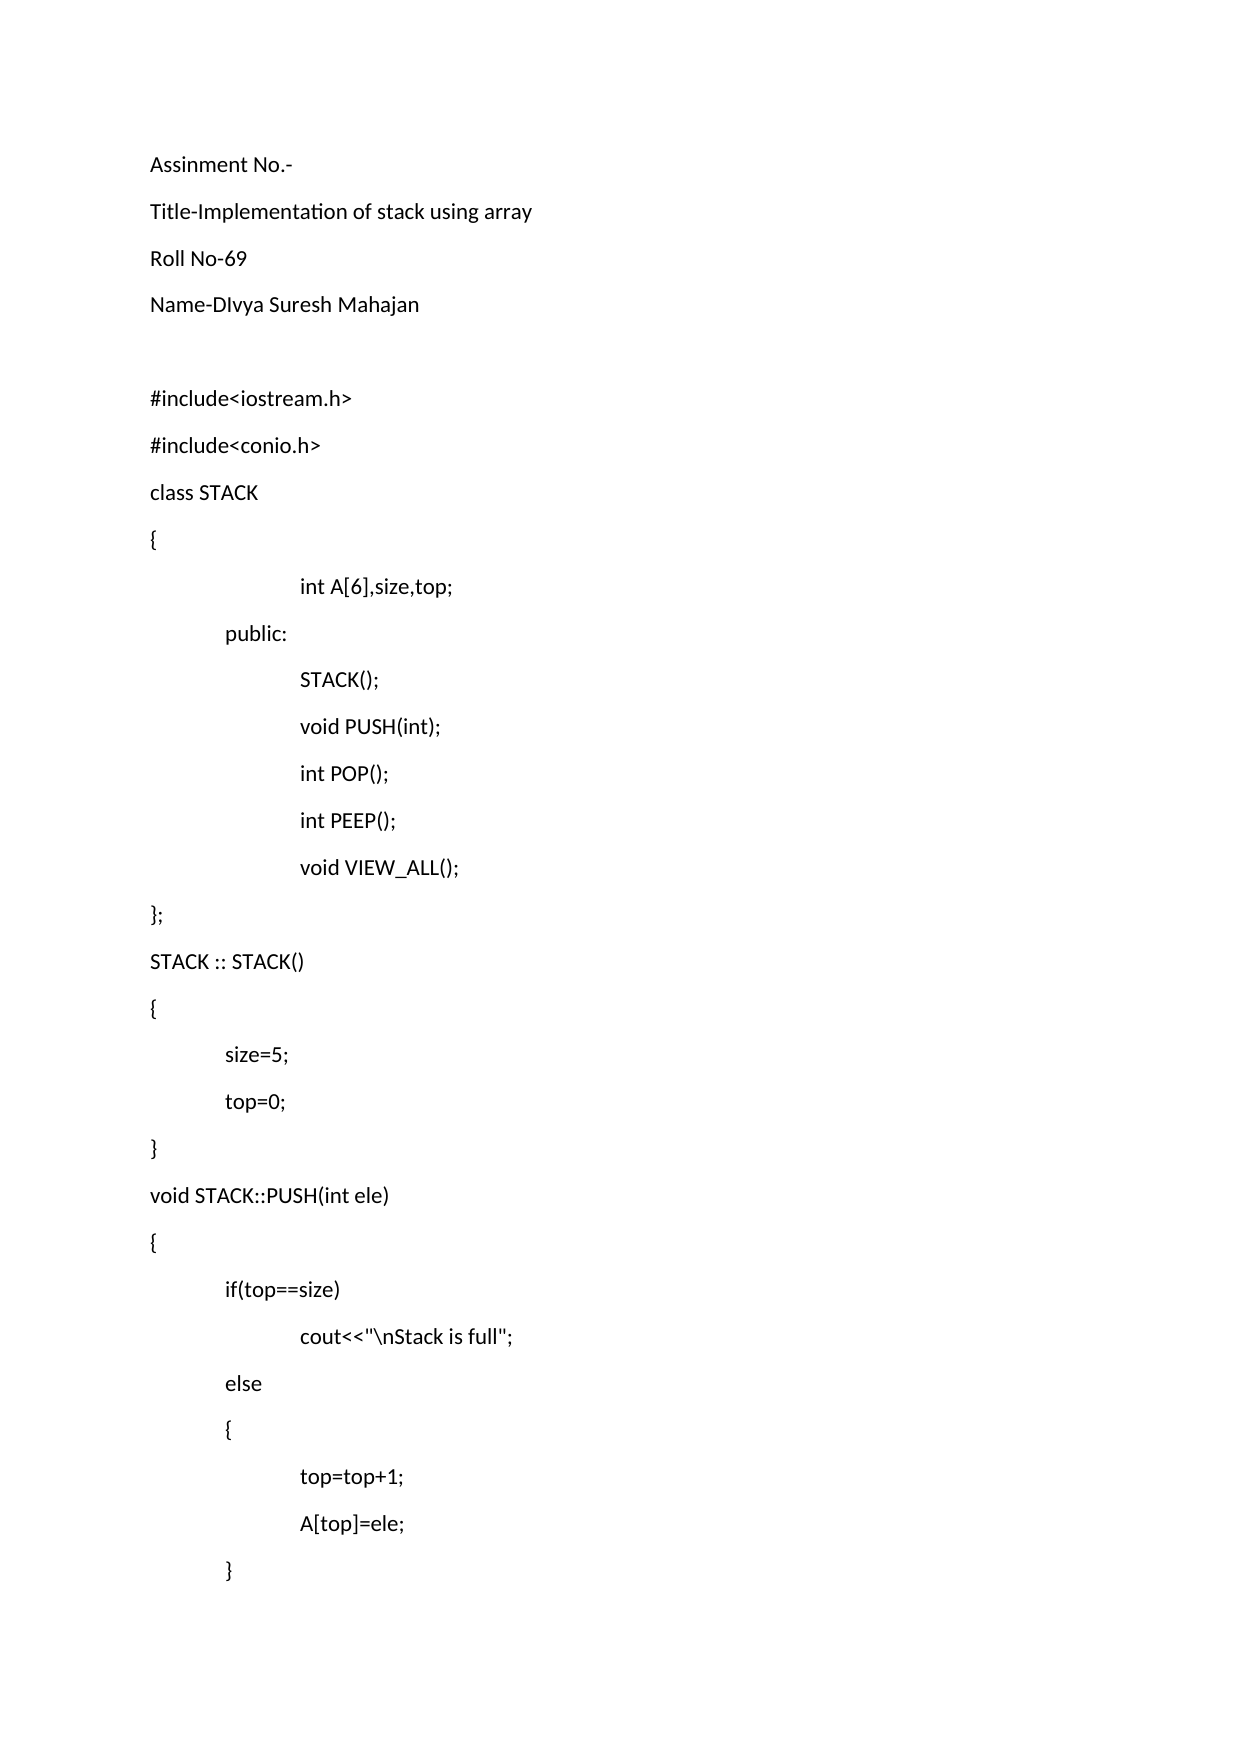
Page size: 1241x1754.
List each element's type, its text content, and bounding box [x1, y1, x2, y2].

text { [150, 525, 1090, 553]
text Name-DIvya Suresh Mahajan [150, 291, 1090, 319]
text class STACK [150, 478, 1090, 506]
text { [150, 1416, 1090, 1444]
text Assinment No.- [150, 150, 1090, 178]
text }; [150, 900, 1090, 928]
text int POP(); [150, 759, 1090, 787]
text STACK :: STACK() [150, 947, 1090, 975]
text if(top==size) [150, 1275, 1090, 1303]
text void PUSH(int); [150, 712, 1090, 741]
text Roll No-69 [150, 244, 1090, 272]
text public: [150, 619, 1090, 647]
text else [150, 1369, 1090, 1397]
text top=top+1; [150, 1462, 1090, 1491]
text void STACK::PUSH(int ele) [150, 1181, 1090, 1209]
text A[top]=ele; [150, 1509, 1090, 1537]
text int A[6],size,top; [150, 572, 1090, 600]
text cout<<"\nStack is full"; [150, 1322, 1090, 1350]
text void VIEW_ALL(); [150, 853, 1090, 881]
text } [150, 1134, 1090, 1162]
text Title-Implementation of stack using array [150, 197, 1090, 225]
text int PEEP(); [150, 806, 1090, 834]
text top=0; [150, 1087, 1090, 1116]
text STACK(); [150, 666, 1090, 694]
text } [150, 1556, 1090, 1584]
text #include<iostream.h> [150, 384, 1090, 412]
text #include<conio.h> [150, 431, 1090, 459]
text { [150, 994, 1090, 1022]
text size=5; [150, 1041, 1090, 1069]
text { [150, 1228, 1090, 1256]
